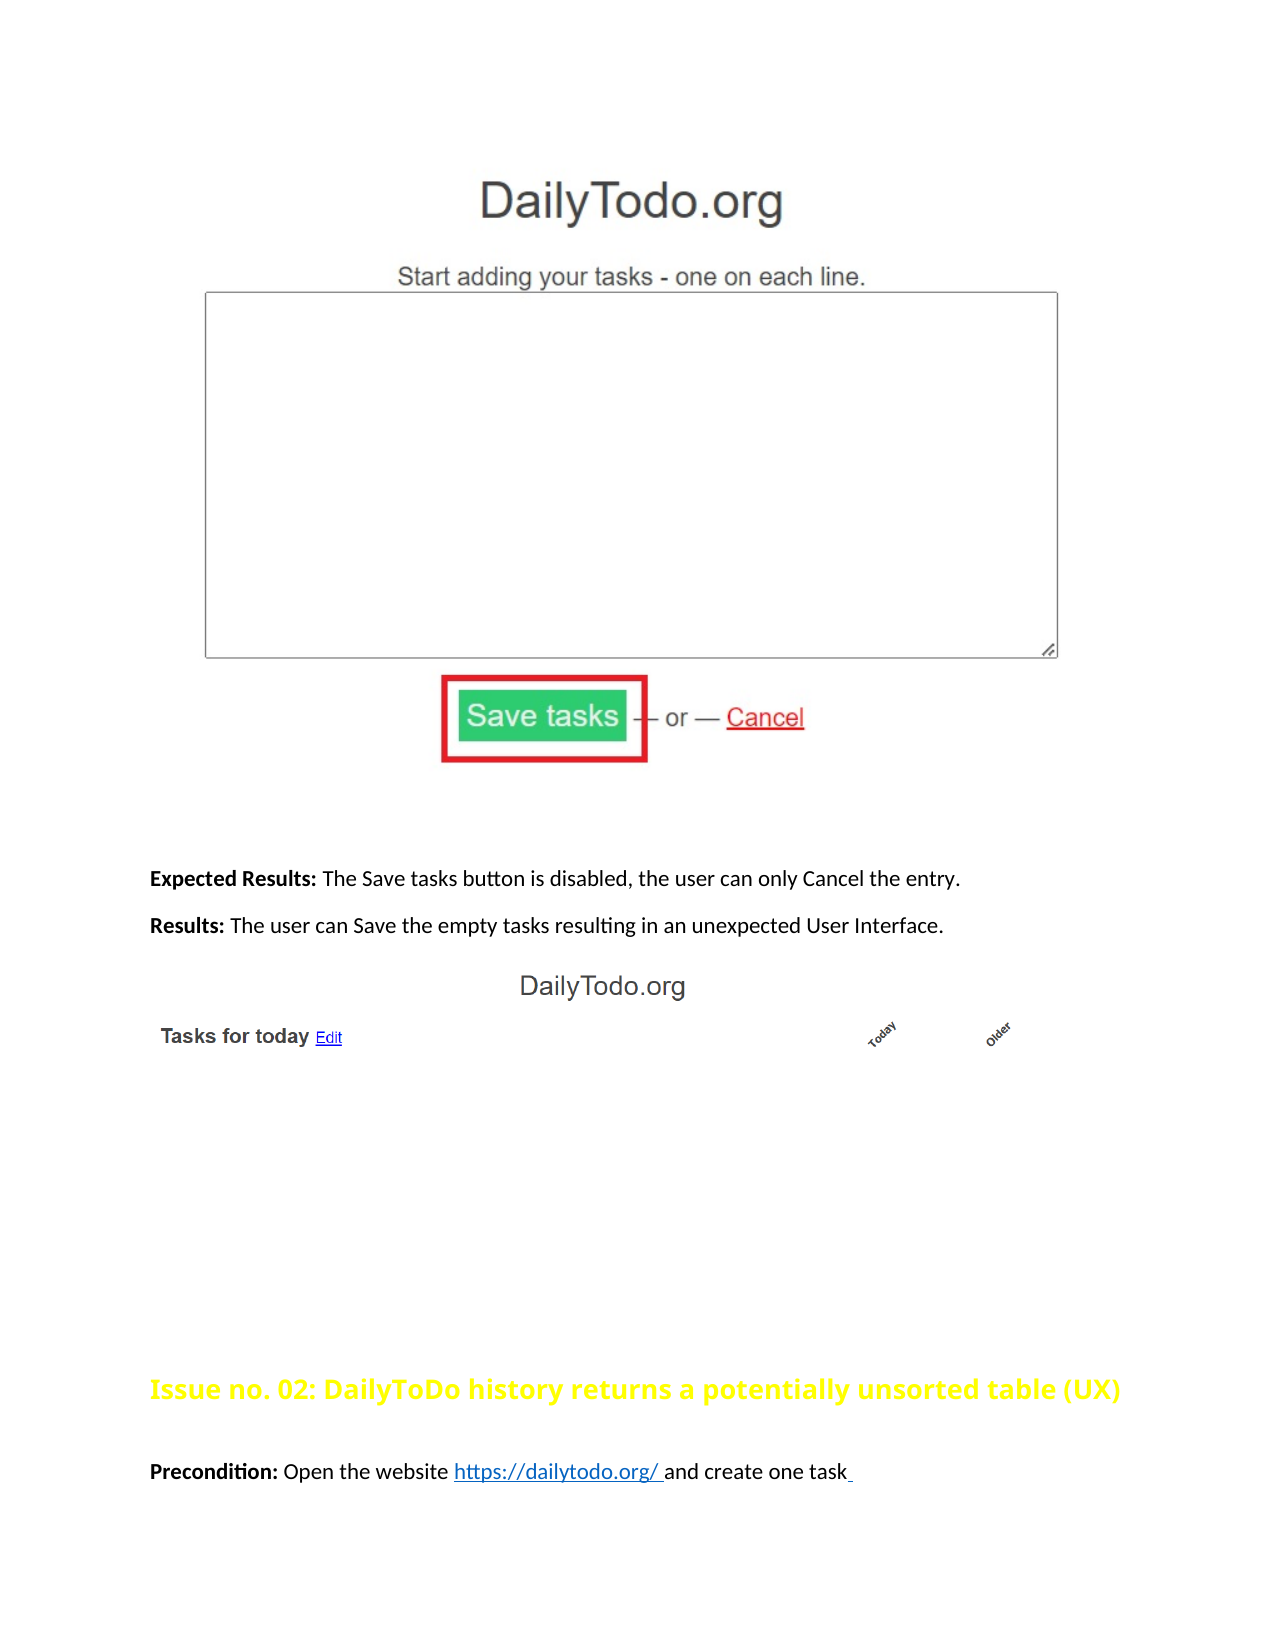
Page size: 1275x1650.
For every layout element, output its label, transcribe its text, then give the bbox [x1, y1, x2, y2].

text Precondition: Open the website https://dailytodo.org/ and create one task [150, 1457, 1125, 1485]
text Results: The user can Save the empty tasks resulting in an unexpected User Interface. [150, 911, 1125, 939]
text Expected Results: The Save tasks button is disabled, the user can only Cancel the entry. [150, 864, 1125, 892]
picture [150, 958, 1125, 1305]
picture [150, 150, 1112, 799]
subtitle Issue no. 02: DailyToDo history returns a potentially unsorted table (UX) [150, 1370, 1125, 1407]
